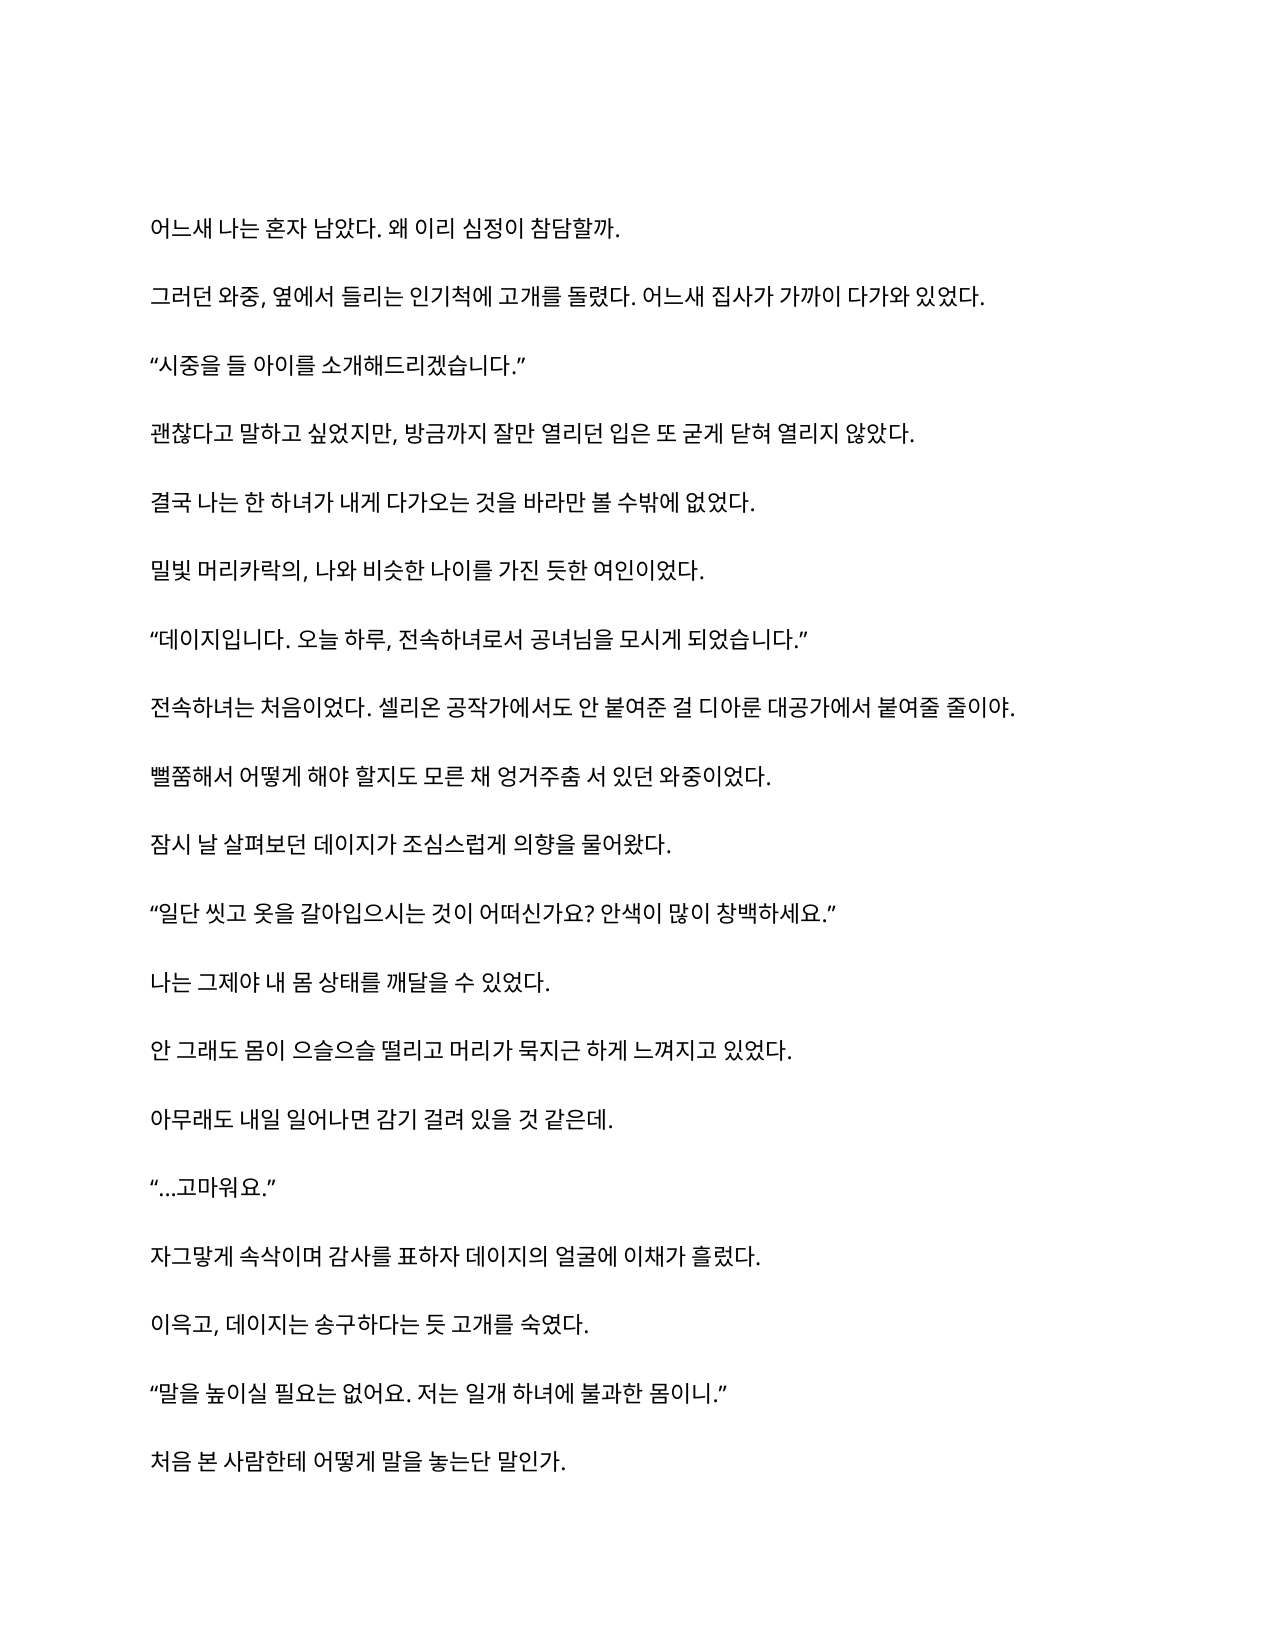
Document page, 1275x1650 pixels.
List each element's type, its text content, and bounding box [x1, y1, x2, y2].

text 그러던 와중, 옆에서 들리는 인기척에 고개를 돌렸다. 어느새 집사가 가까이 다가와 있었다. [150, 279, 1125, 312]
text 뻘쭘해서 어떻게 해야 할지도 모른 채 엉거주춤 서 있던 와중이었다. [150, 759, 1125, 792]
text 결국 나는 한 하녀가 내게 다가오는 것을 바라만 볼 수밖에 없었다. [150, 484, 1125, 518]
text 이윽고, 데이지는 송구하다는 듯 고개를 숙였다. [150, 1307, 1125, 1340]
text 안 그래도 몸이 으슬으슬 떨리고 머리가 묵지근 하게 느껴지고 있었다. [150, 1033, 1125, 1066]
text 처음 본 사람한테 어떻게 말을 놓는단 말인가. [150, 1444, 1125, 1477]
text 어느새 나는 혼자 남았다. 왜 이리 심정이 참담할까. [150, 210, 1125, 244]
text “시중을 들 아이를 소개해드리겠습니다.” [150, 347, 1125, 381]
text 밀빛 머리카락의, 나와 비슷한 나이를 가진 듯한 여인이었다. [150, 553, 1125, 586]
text 자그맣게 속삭이며 감사를 표하자 데이지의 얼굴에 이채가 흘렀다. [150, 1238, 1125, 1272]
text 괜찮다고 말하고 싶었지만, 방금까지 잘만 열리던 입은 또 굳게 닫혀 열리지 않았다. [150, 416, 1125, 449]
text “일단 씻고 옷을 갈아입으시는 것이 어떠신가요? 안색이 많이 창백하세요.” [150, 896, 1125, 929]
text “말을 높이실 필요는 없어요. 저는 일개 하녀에 불과한 몸이니.” [150, 1376, 1125, 1409]
text 전속하녀는 처음이었다. 셀리온 공작가에서도 안 붙여준 걸 디아룬 대공가에서 붙여줄 줄이야. [150, 690, 1125, 723]
text “데이지입니다. 오늘 하루, 전속하녀로서 공녀님을 모시게 되었습니다.” [150, 622, 1125, 655]
text “...고마워요.” [150, 1170, 1125, 1203]
text 나는 그제야 내 몸 상태를 깨달을 수 있었다. [150, 964, 1125, 998]
text 아무래도 내일 일어나면 감기 걸려 있을 것 같은데. [150, 1101, 1125, 1135]
text 잠시 날 살펴보던 데이지가 조심스럽게 의향을 물어왔다. [150, 827, 1125, 861]
